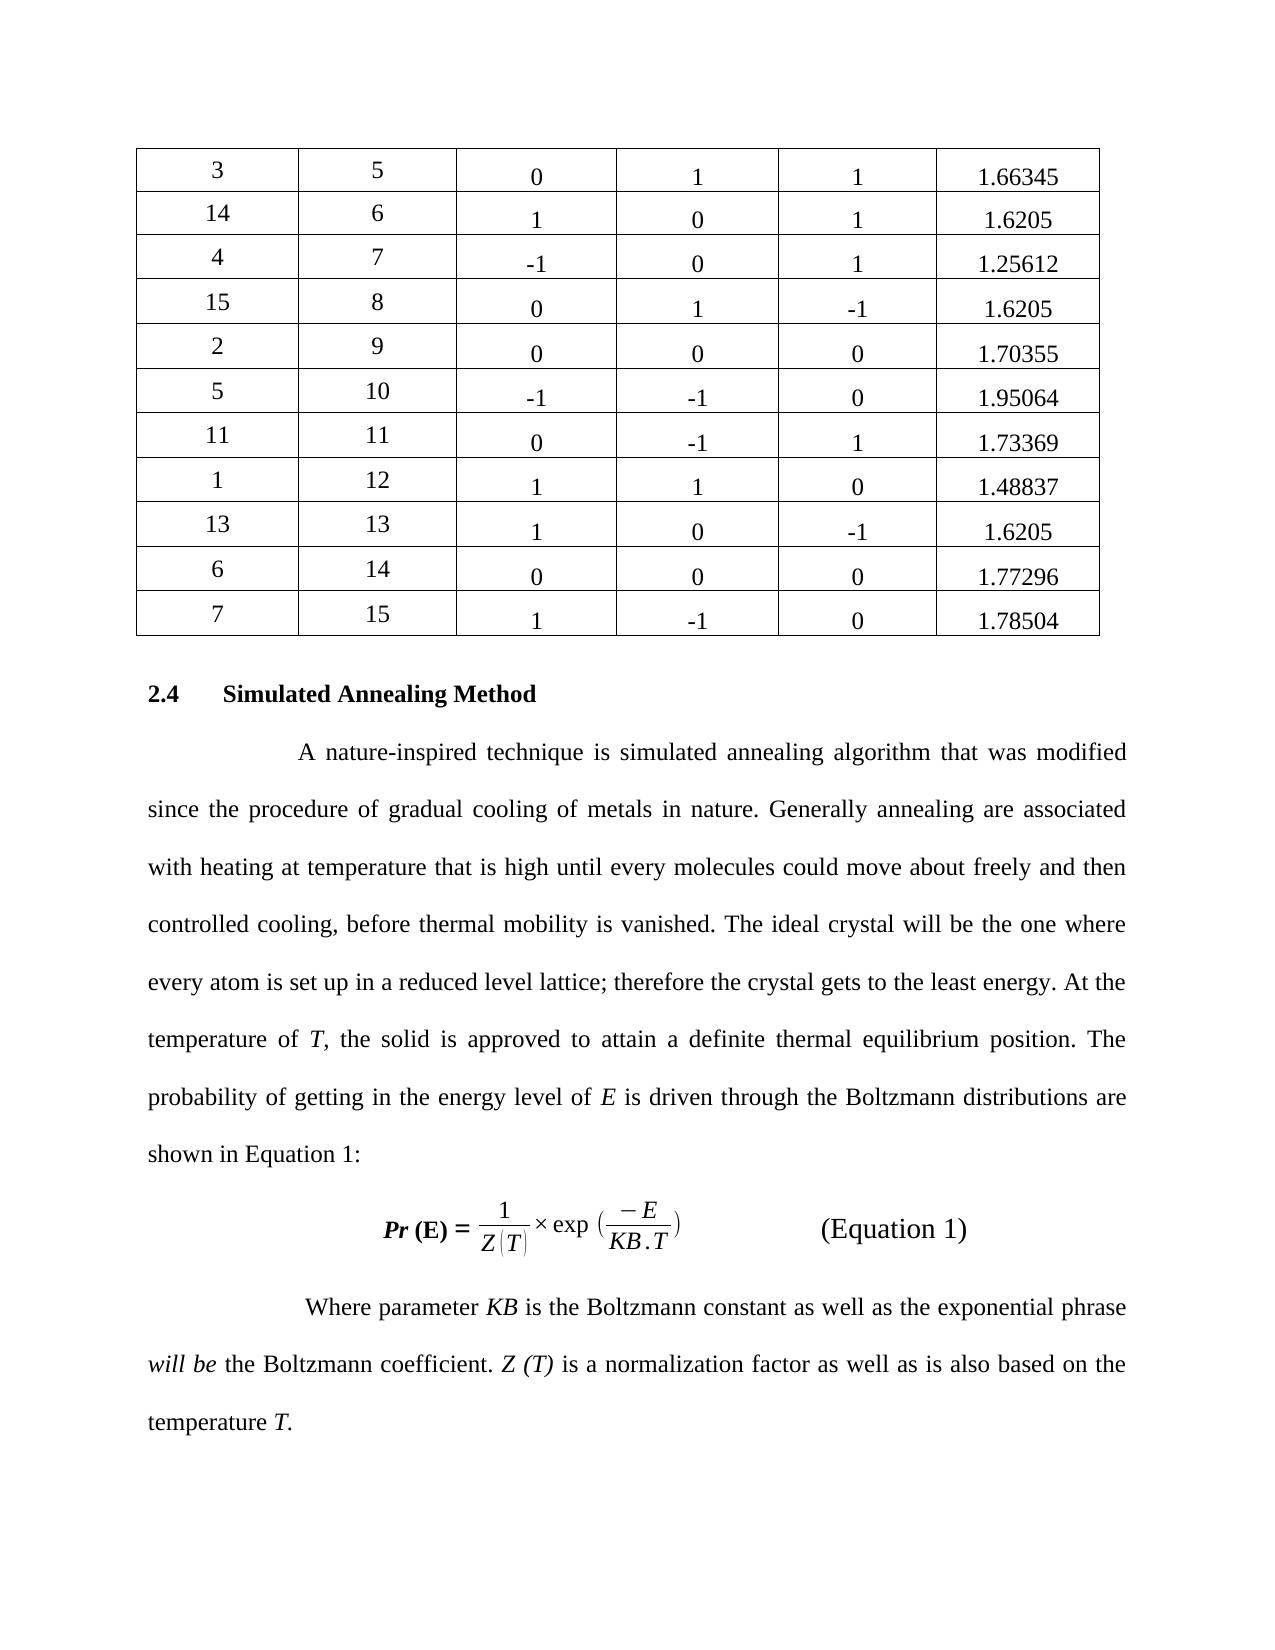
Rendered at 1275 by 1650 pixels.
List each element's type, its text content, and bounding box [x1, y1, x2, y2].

table_cell 0 [617, 235, 778, 278]
table_cell -1 [457, 235, 616, 278]
table_cell 1 [617, 149, 778, 191]
table_cell 0 [457, 149, 616, 191]
table_cell 0 [779, 369, 936, 412]
table_cell 0 [457, 324, 616, 367]
text Pr (E) = (Equation 1) [148, 1197, 1127, 1258]
table_cell 14 [299, 547, 456, 590]
table_cell 1 [617, 279, 778, 323]
table_cell 7 [299, 235, 456, 278]
table_cell 5 [299, 149, 456, 191]
table_cell 0 [617, 192, 778, 234]
table_cell -1 [779, 279, 936, 323]
table_cell 13 [137, 502, 298, 546]
table_cell 6 [137, 547, 298, 590]
table_cell 1 [779, 235, 936, 278]
table_cell 1.48837 [937, 458, 1099, 501]
table_cell 11 [137, 413, 298, 457]
table_cell 0 [457, 413, 616, 457]
table_cell 15 [299, 591, 456, 635]
table_cell 0 [779, 547, 936, 590]
table_cell 6 [299, 192, 456, 234]
table_cell 0 [457, 547, 616, 590]
table_cell 11 [299, 413, 456, 457]
table_cell 1.6205 [937, 192, 1099, 234]
table_cell 10 [299, 369, 456, 412]
table_cell 1.78504 [937, 591, 1099, 635]
text A nature-inspired technique is simulated annealing algorithm that was modified since the procedure of gradual cooling of metals in nature. Generally annealing are associated with heating at temperature that is high until every molecules could move about freely and then controlled cooling, before thermal mobility is vanished. The ideal crystal will be the one where every atom is set up in a reduced level lattice; therefore the crystal gets to the least energy. At the temperature of T, the solid is approved to attain a definite thermal equilibrium position. The probability of getting in the energy level of E is driven through the Boltzmann distributions are shown in Equation 1: [148, 737, 1127, 1168]
table_cell 1.6205 [937, 279, 1099, 323]
table_cell 2 [137, 324, 298, 367]
table_cell 5 [137, 369, 298, 412]
table_cell 0 [779, 324, 936, 367]
table_cell 7 [137, 591, 298, 635]
table_cell 1.77296 [937, 547, 1099, 590]
table_cell 1.66345 [937, 149, 1099, 191]
table_cell 1.95064 [937, 369, 1099, 412]
table_cell -1 [779, 502, 936, 546]
table_cell -1 [457, 369, 616, 412]
text Where parameter KB is the Boltzmann constant as well as the exponential phrase will be the Boltzmann coefficient. Z (T) is a normalization factor as well as is also based on the temperature T. [148, 1292, 1127, 1436]
table_cell 0 [617, 547, 778, 590]
table_cell 1.70355 [937, 324, 1099, 367]
table_cell 1.73369 [937, 413, 1099, 457]
table_cell 0 [457, 279, 616, 323]
table_cell 0 [779, 458, 936, 501]
table_cell 1 [457, 192, 616, 234]
table_cell 1 [779, 413, 936, 457]
table_cell 1 [457, 458, 616, 501]
table_cell 14 [137, 192, 298, 234]
table_cell -1 [617, 413, 778, 457]
text 2.4 Simulated Annealing Method [148, 679, 1127, 708]
table_cell 3 [137, 149, 298, 191]
table_cell 1 [779, 149, 936, 191]
table_cell 8 [299, 279, 456, 323]
table_cell 13 [299, 502, 456, 546]
table_cell 1 [457, 502, 616, 546]
table_cell 1 [137, 458, 298, 501]
table_cell 1.25612 [937, 235, 1099, 278]
table_cell 1 [779, 192, 936, 234]
table_cell 1.6205 [937, 502, 1099, 546]
table_cell 4 [137, 235, 298, 278]
table_cell 0 [617, 324, 778, 367]
table_cell -1 [617, 591, 778, 635]
table_cell 0 [779, 591, 936, 635]
table_cell 9 [299, 324, 456, 367]
table_cell 1 [617, 458, 778, 501]
table_cell 0 [617, 502, 778, 546]
table_cell -1 [617, 369, 778, 412]
table_cell 12 [299, 458, 456, 501]
table_cell 15 [137, 279, 298, 323]
table_cell 1 [457, 591, 616, 635]
